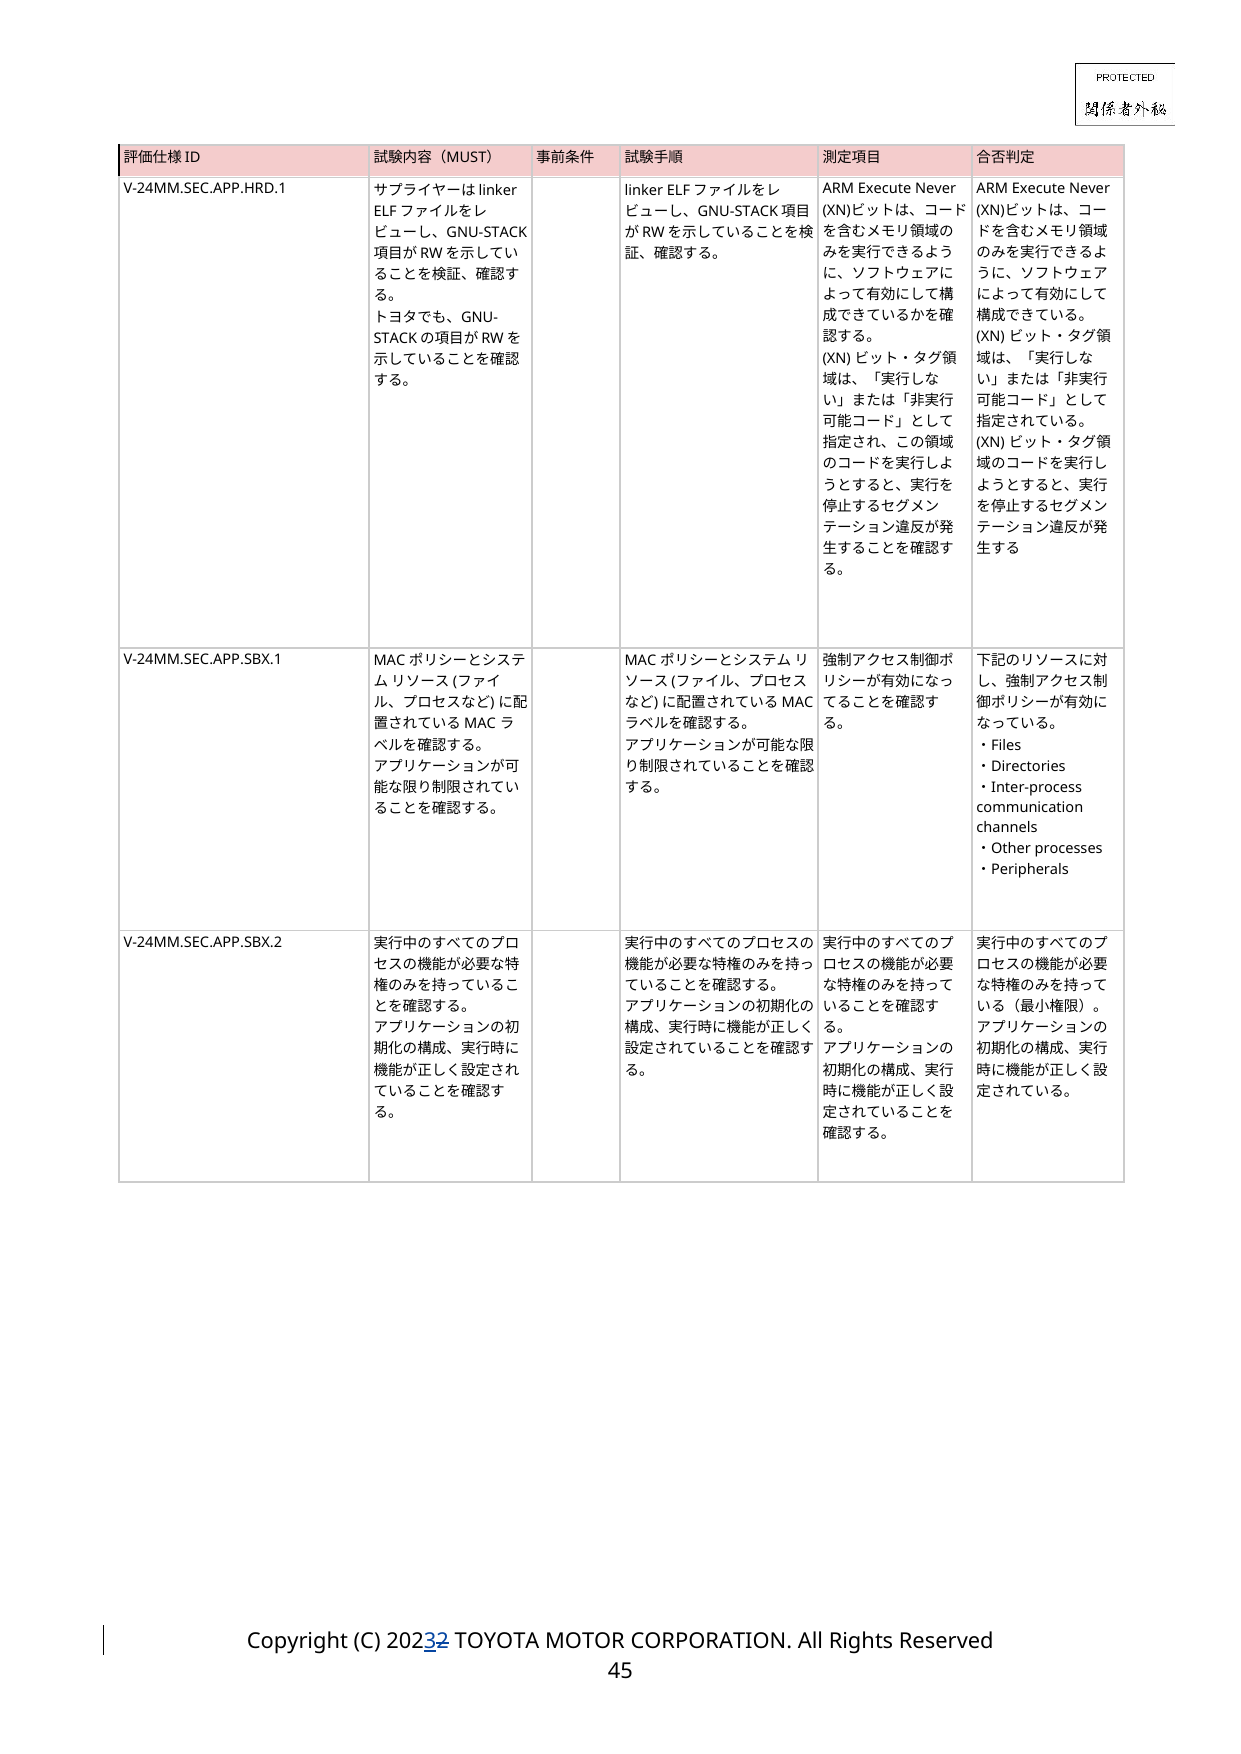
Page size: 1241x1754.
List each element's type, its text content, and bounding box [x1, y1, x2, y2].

table_cell ARM Execute Never (XN)ビットは、コードを含むメモリ領域のみを実行できるように、ソフトウェアによって有効にして構成できているかを確認する。 (XN) ビット・タグ領域は、「実行しない」または「非実行可能コード」として指定され、この領域のコードを実行しようとすると、実行を停止するセグメンテーション違反が発生することを確認する。 [819, 178, 971, 647]
table_cell V-24MM.SEC.APP.SBX.1 [120, 649, 368, 929]
table_cell [533, 931, 619, 1181]
table_header 事前条件 [533, 146, 619, 176]
table_cell MAC ポリシーとシステム リソース (ファイル、プロセスなど) に配置されている MAC ラベルを確認する。 アプリケーションが可能な限り制限されていることを確認する。 [370, 649, 531, 929]
table_cell MAC ポリシーとシステム リソース (ファイル、プロセスなど) に配置されている MAC ラベルを確認する。 アプリケーションが可能な限り制限されていることを確認する。 [621, 649, 817, 929]
table_cell linker ELFファイルをレビューし、GNU-STACK項目がRWを示していることを検証、確認する。 [621, 178, 817, 647]
table_cell [533, 649, 619, 929]
table_cell サプライヤーはlinker ELFファイルをレビューし、GNU-STACK項目がRWを示していることを検証、確認する。 トヨタでも、GNU-STACKの項目がRWを示していることを確認する。 [370, 178, 531, 647]
table_cell 実行中のすべてのプロセスの機能が必要な特権のみを持っている（最小権限）。 アプリケーションの初期化の構成、実行時に機能が正しく設定されている。 [973, 931, 1123, 1181]
table_cell 実行中のすべてのプロセスの機能が必要な特権のみを持っていることを確認する。 アプリケーションの初期化の構成、実行時に機能が正しく設定されていることを確認する。 [819, 931, 971, 1181]
table_cell 下記のリソースに対し、強制アクセス制御ポリシーが有効になっている。 ・Files ・Directories ・Inter-process communication channels ・Other processes ・Peripherals [973, 649, 1123, 929]
table_cell 実行中のすべてのプロセスの機能が必要な特権のみを持っていることを確認する。 アプリケーションの初期化の構成、実行時に機能が正しく設定されていることを確認する。 [370, 931, 531, 1181]
table_cell 強制アクセス制御ポリシーが有効になってることを確認する。 [819, 649, 971, 929]
table_header 試験内容（MUST） [370, 146, 531, 176]
table_cell [533, 178, 619, 647]
table_cell 実行中のすべてのプロセスの機能が必要な特権のみを持っていることを確認する。 アプリケーションの初期化の構成、実行時に機能が正しく設定されていることを確認する。 [621, 931, 817, 1181]
table_cell V-24MM.SEC.APP.SBX.2 [120, 931, 368, 1181]
picture [1074, 62, 1175, 126]
table_header 評価仕様ID [120, 146, 368, 176]
table_header 合否判定 [973, 146, 1123, 176]
table_header 試験手順 [621, 146, 817, 176]
table_header 測定項目 [819, 146, 971, 176]
table_cell ARM Execute Never (XN)ビットは、コードを含むメモリ領域のみを実行できるように、ソフトウェアによって有効にして構成できている。 (XN) ビット・タグ領域は、「実行しない」または「非実行可能コード」として指定されている。 (XN) ビット・タグ領域のコードを実行しようとすると、実行を停止するセグメンテーション違反が発生する [973, 178, 1123, 647]
table_cell V-24MM.SEC.APP.HRD.1 [120, 178, 368, 647]
